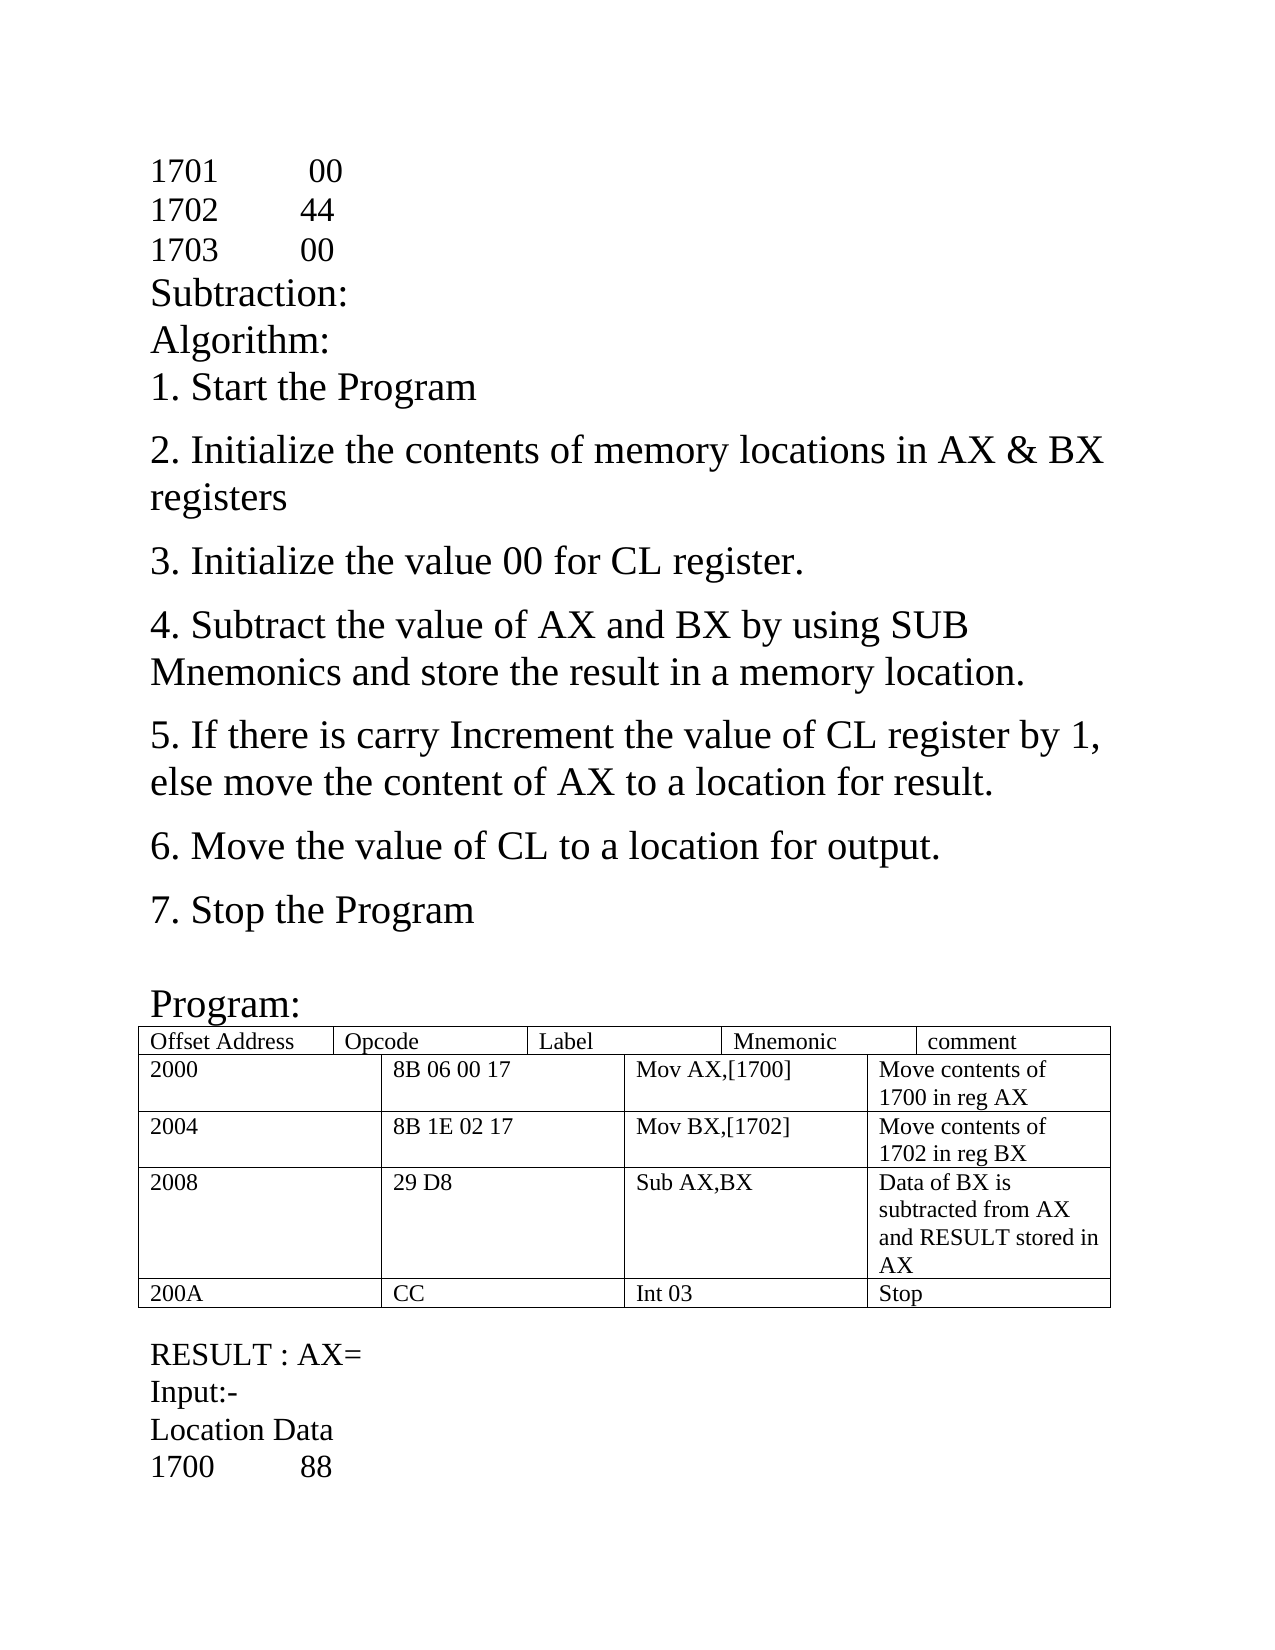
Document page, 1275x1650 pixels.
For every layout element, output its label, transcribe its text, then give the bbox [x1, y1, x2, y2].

table_cell 2008 [139, 1168, 381, 1278]
text Input:- [150, 1373, 1125, 1410]
text 1702 44 [150, 189, 1125, 229]
table_cell Move contents of 1702 in reg BX [868, 1112, 1110, 1167]
text 1701 00 [150, 150, 1125, 189]
table_cell CC [382, 1279, 624, 1307]
table_cell Stop [868, 1279, 1110, 1307]
table_cell Data of BX is subtracted from AX and RESULT stored in AX [868, 1168, 1110, 1278]
text RESULT : AX= [150, 1336, 1125, 1373]
table_cell Sub AX,BX [625, 1168, 867, 1278]
table_cell 8B 06 00 17 [382, 1055, 624, 1111]
table_cell 2004 [139, 1112, 381, 1167]
text 7. Stop the Program [150, 885, 1125, 932]
text 1700 88 [150, 1447, 1125, 1484]
text Subtraction: [150, 268, 1125, 315]
text 5. If there is carry Increment the value of CL register by 1, else move the content of AX to a location for result. [150, 711, 1125, 804]
table_header Opcode [334, 1027, 527, 1054]
text Location Data [150, 1410, 1125, 1447]
table_cell 200A [139, 1279, 381, 1307]
table_cell Move contents of 1700 in reg AX [868, 1055, 1110, 1111]
text Algorithm: [150, 315, 1125, 362]
text 2. Initialize the contents of memory locations in AX & BX registers [150, 426, 1125, 519]
text 4. Subtract the value of AX and BX by using SUB Mnemonics and store the result in a memory location. [150, 600, 1125, 694]
table_cell Mov AX,[1700] [625, 1055, 867, 1111]
table_header Label [528, 1027, 721, 1054]
table_cell Int 03 [625, 1279, 867, 1307]
text 1. Start the Program [150, 362, 1125, 409]
table_header Offset Address [139, 1027, 333, 1054]
table_cell 8B 1E 02 17 [382, 1112, 624, 1167]
text 6. Move the value of CL to a location for output. [150, 822, 1125, 868]
table_header comment [917, 1027, 1110, 1054]
table_header Mnemonic [722, 1027, 916, 1054]
text Program: [150, 979, 1125, 1026]
table_cell Mov BX,[1702] [625, 1112, 867, 1167]
text 1703 00 [150, 229, 1125, 268]
table_cell 2000 [139, 1055, 381, 1111]
table_cell 29 D8 [382, 1168, 624, 1278]
text 3. Initialize the value 00 for CL register. [150, 536, 1125, 583]
